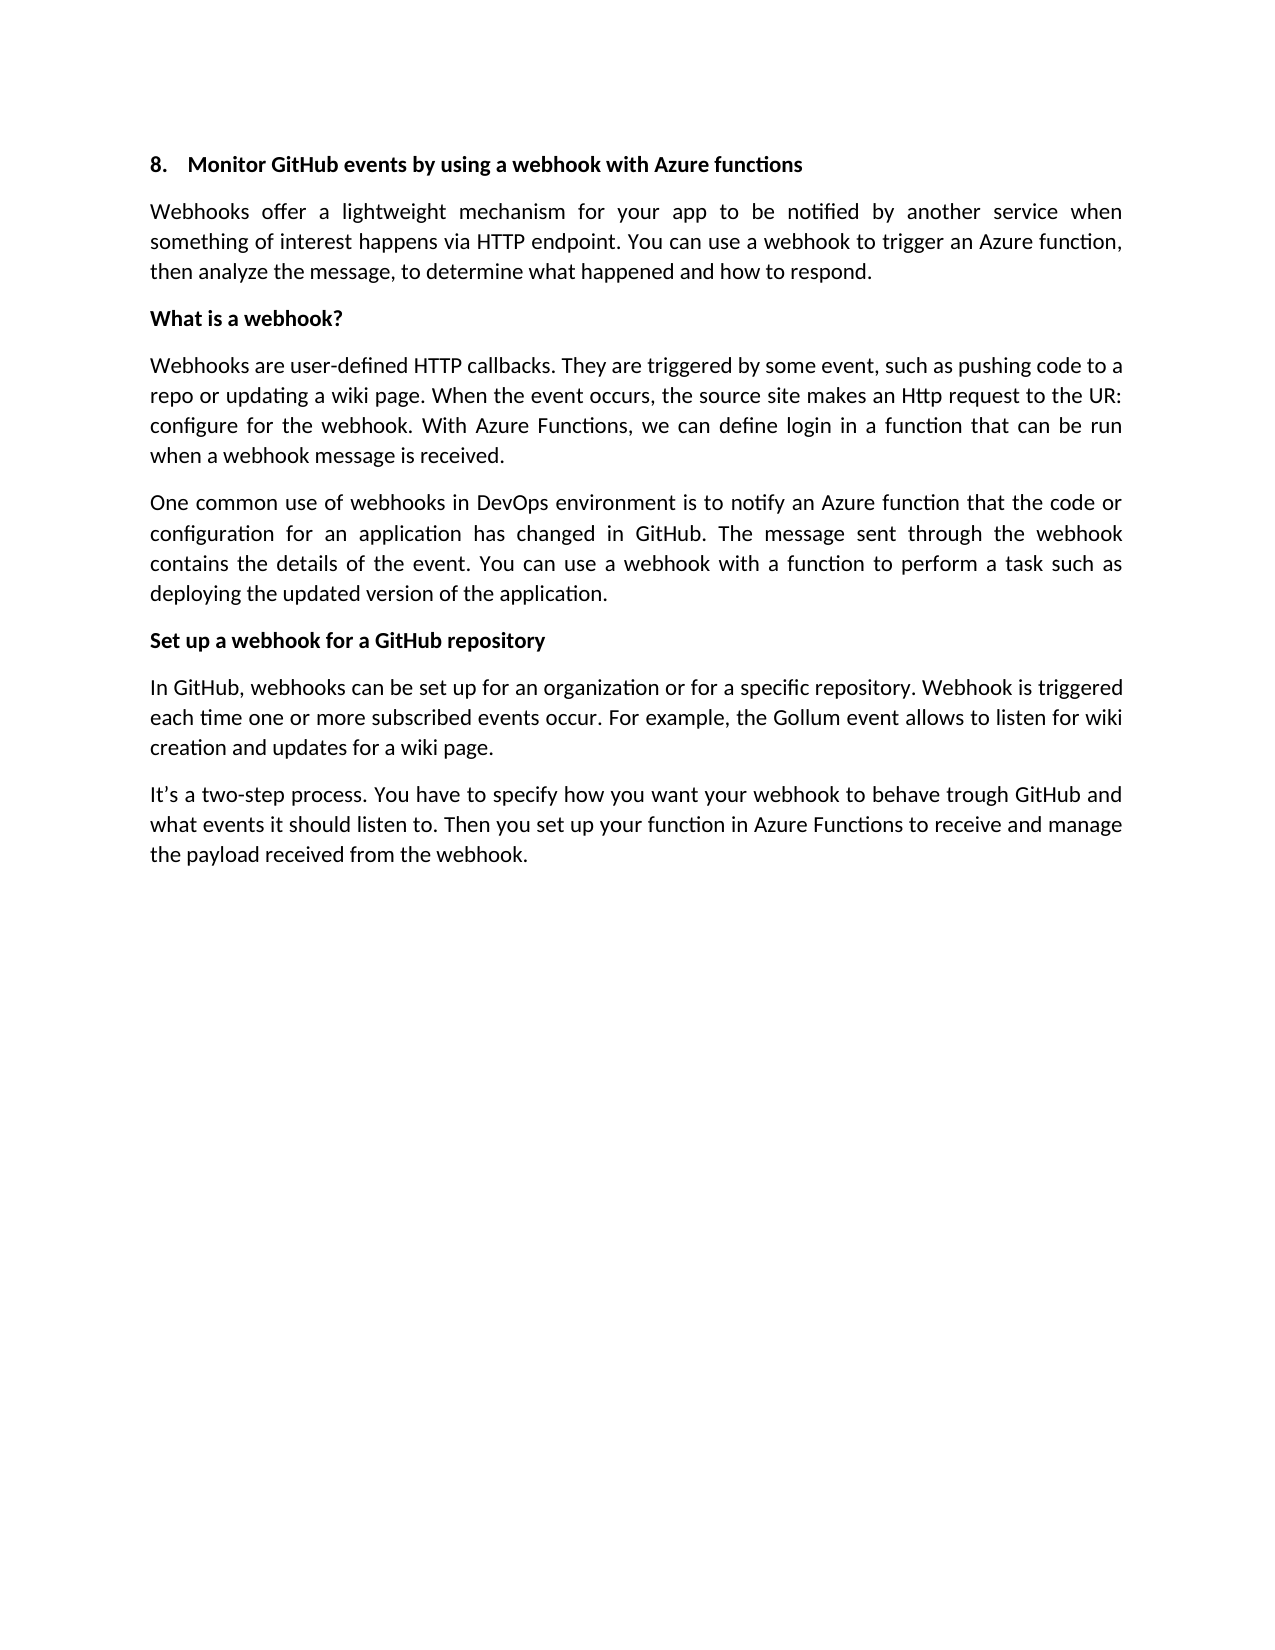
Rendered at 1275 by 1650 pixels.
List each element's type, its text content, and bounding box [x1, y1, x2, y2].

list Monitor GitHub events by using a webhook with Azure functions [150, 150, 1125, 178]
text One common use of webhooks in DevOps environment is to notify an Azure function that the code or configuration for an application has changed in GitHub. The message sent through the webhook contains the details of the event. You can use a webhook with a function to perform a task such as deploying the updated version of the application. [150, 488, 1125, 607]
text Webhooks offer a lightweight mechanism for your app to be notified by another service when something of interest happens via HTTP endpoint. You can use a webhook to trigger an Azure function, then analyze the message, to determine what happened and how to respond. [150, 197, 1125, 285]
text Webhooks are user-defined HTTP callbacks. They are triggered by some event, such as pushing code to a repo or updating a wiki page. When the event occurs, the source site makes an Http request to the UR: configure for the webhook. With Azure Functions, we can define login in a function that can be run when a webhook message is received. [150, 351, 1125, 470]
text In GitHub, webhooks can be set up for an organization or for a specific repository. Webhook is triggered each time one or more subscribed events occur. For example, the Gollum event allows to listen for wiki creation and updates for a wiki page. [150, 673, 1125, 761]
text It’s a two-step process. You have to specify how you want your webhook to behave trough GitHub and what events it should listen to. Then you set up your function in Azure Functions to receive and manage the payload received from the webhook. [150, 780, 1125, 869]
text What is a webhook? [150, 304, 1125, 332]
text Set up a webhook for a GitHub repository [150, 626, 1125, 654]
